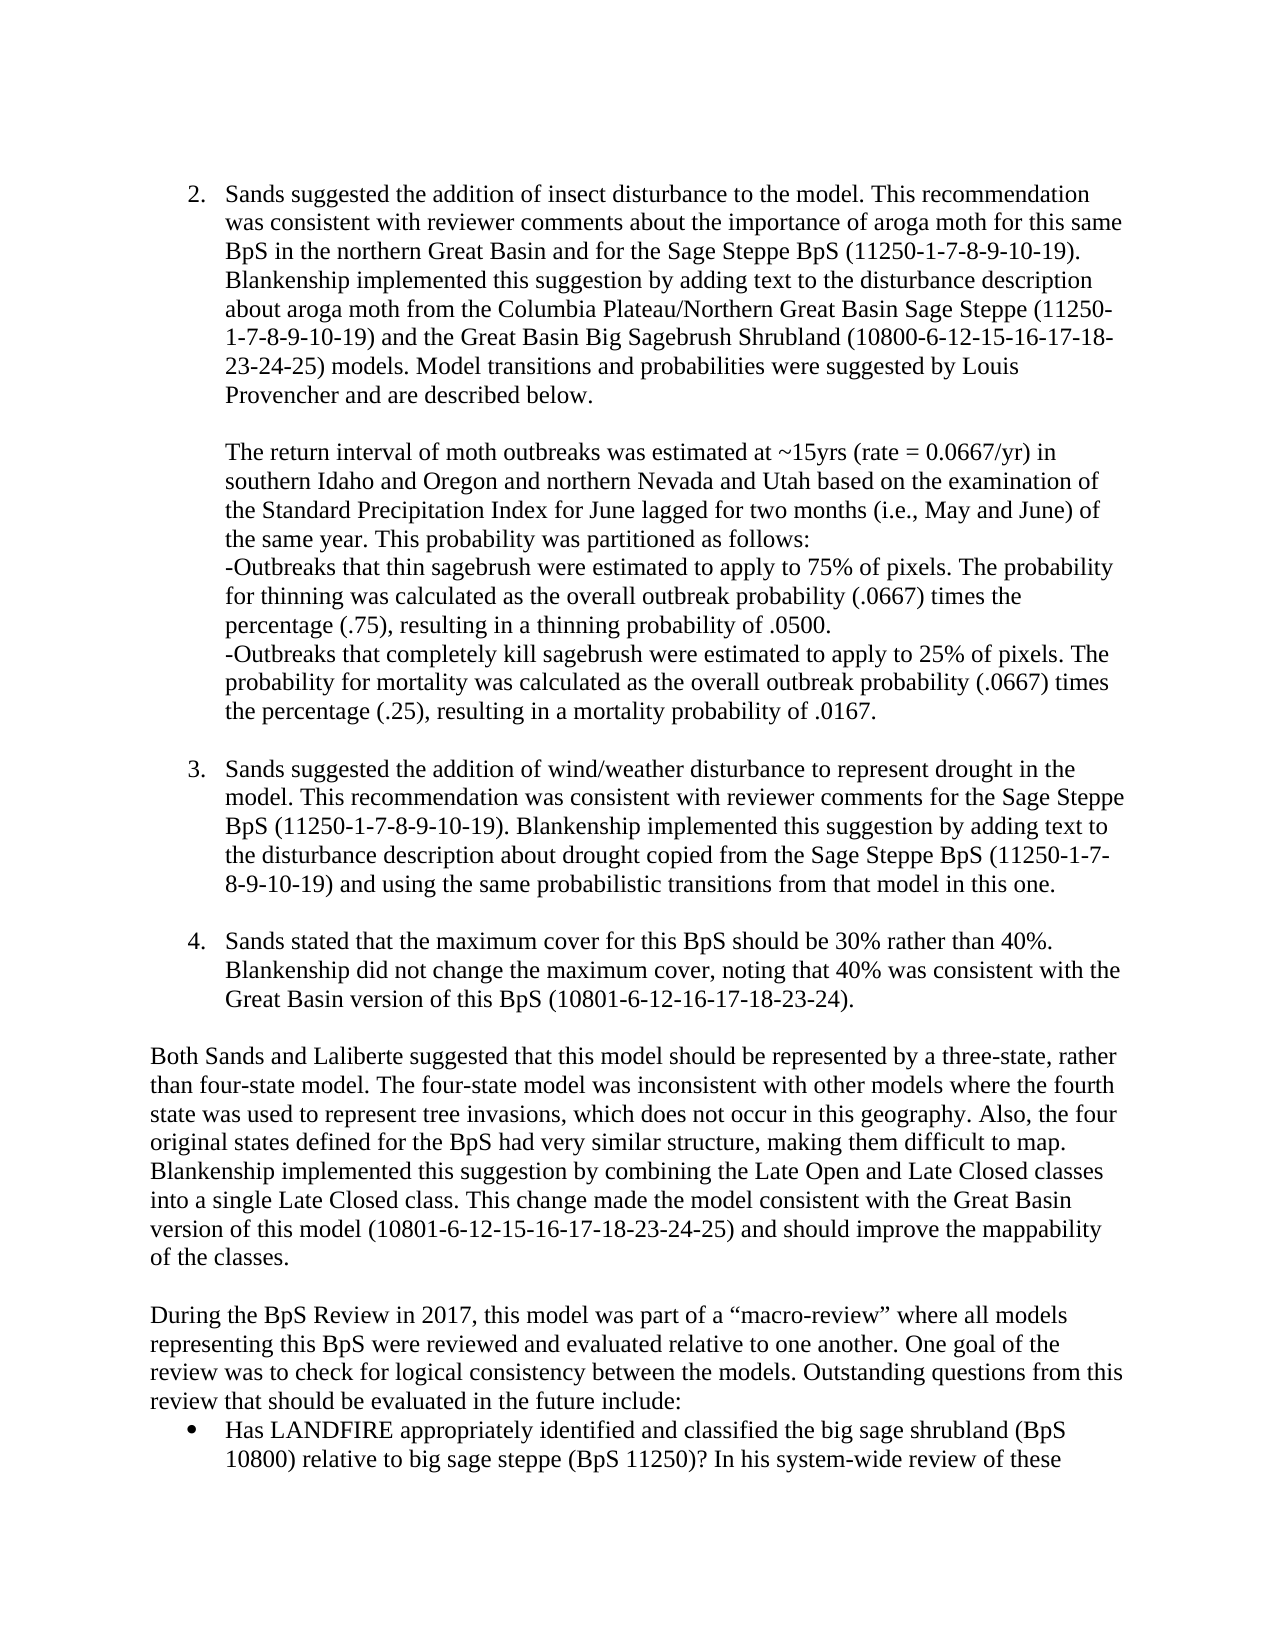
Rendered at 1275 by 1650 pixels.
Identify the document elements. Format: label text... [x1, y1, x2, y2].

text -Outbreaks that completely kill sagebrush were estimated to apply to 25% of pixels. The probability for mortality was calculated as the overall outbreak probability (.0667) times the percentage (.25), resulting in a mortality probability of .0167. [225, 639, 1125, 725]
list Sands suggested the addition of wind/weather disturbance to represent drought in the model. This recommendation was consistent with reviewer comments for the Sage Steppe BpS (11250-1-7-8-9-10-19). Blankenship implemented this suggestion by adding text to the disturbance description about drought copied from the Sage Steppe BpS (11250-1-7-8-9-10-19) and using the same probabilistic transitions from that model in this one. [187, 754, 1125, 897]
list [187, 1415, 1125, 1472]
text Both Sands and Laliberte suggested that this model should be represented by a three-state, rather than four-state model. The four-state model was inconsistent with other models where the fourth state was used to represent tree invasions, which does not occur in this geography. Also, the four original states defined for the BpS had very similar structure, making them difficult to map. Blankenship implemented this suggestion by combining the Late Open and Late Closed classes into a single Late Closed class. This change made the model consistent with the Great Basin version of this model (10801-6-12-15-16-17-18-23-24-25) and should improve the mappability of the classes. [150, 1041, 1125, 1271]
list Sands stated that the maximum cover for this BpS should be 30% rather than 40%. Blankenship did not change the maximum cover, noting that 40% was consistent with the Great Basin version of this BpS (10801-6-12-16-17-18-23-24). [187, 926, 1125, 1012]
list Sands suggested the addition of insect disturbance to the model. This recommendation was consistent with reviewer comments about the importance of aroga moth for this same BpS in the northern Great Basin and for the Sage Steppe BpS (11250-1-7-8-9-10-19). Blankenship implemented this suggestion by adding text to the disturbance description about aroga moth from the Columbia Plateau/Northern Great Basin Sage Steppe (11250-1-7-8-9-10-19) and the Great Basin Big Sagebrush Shrubland (10800-6-12-15-16-17-18-23-24-25) models. Model transitions and probabilities were suggested by Louis Provencher and are described below. [187, 179, 1125, 409]
text -Outbreaks that thin sagebrush were estimated to apply to 75% of pixels. The probability for thinning was calculated as the overall outbreak probability (.0667) times the percentage (.75), resulting in a thinning probability of .0500. [225, 552, 1125, 639]
text The return interval of moth outbreaks was estimated at ~15yrs (rate = 0.0667/yr) in southern Idaho and Oregon and northern Nevada and Utah based on the examination of the Standard Precipitation Index for June lagged for two months (i.e., May and June) of the same year. This probability was partitioned as follows: [225, 437, 1125, 552]
text During the BpS Review in 2017, this model was part of a “macro-review” where all models representing this BpS were reviewed and evaluated relative to one another. One goal of the review was to check for logical consistency between the models. Outstanding questions from this review that should be evaluated in the future include: [150, 1300, 1125, 1415]
